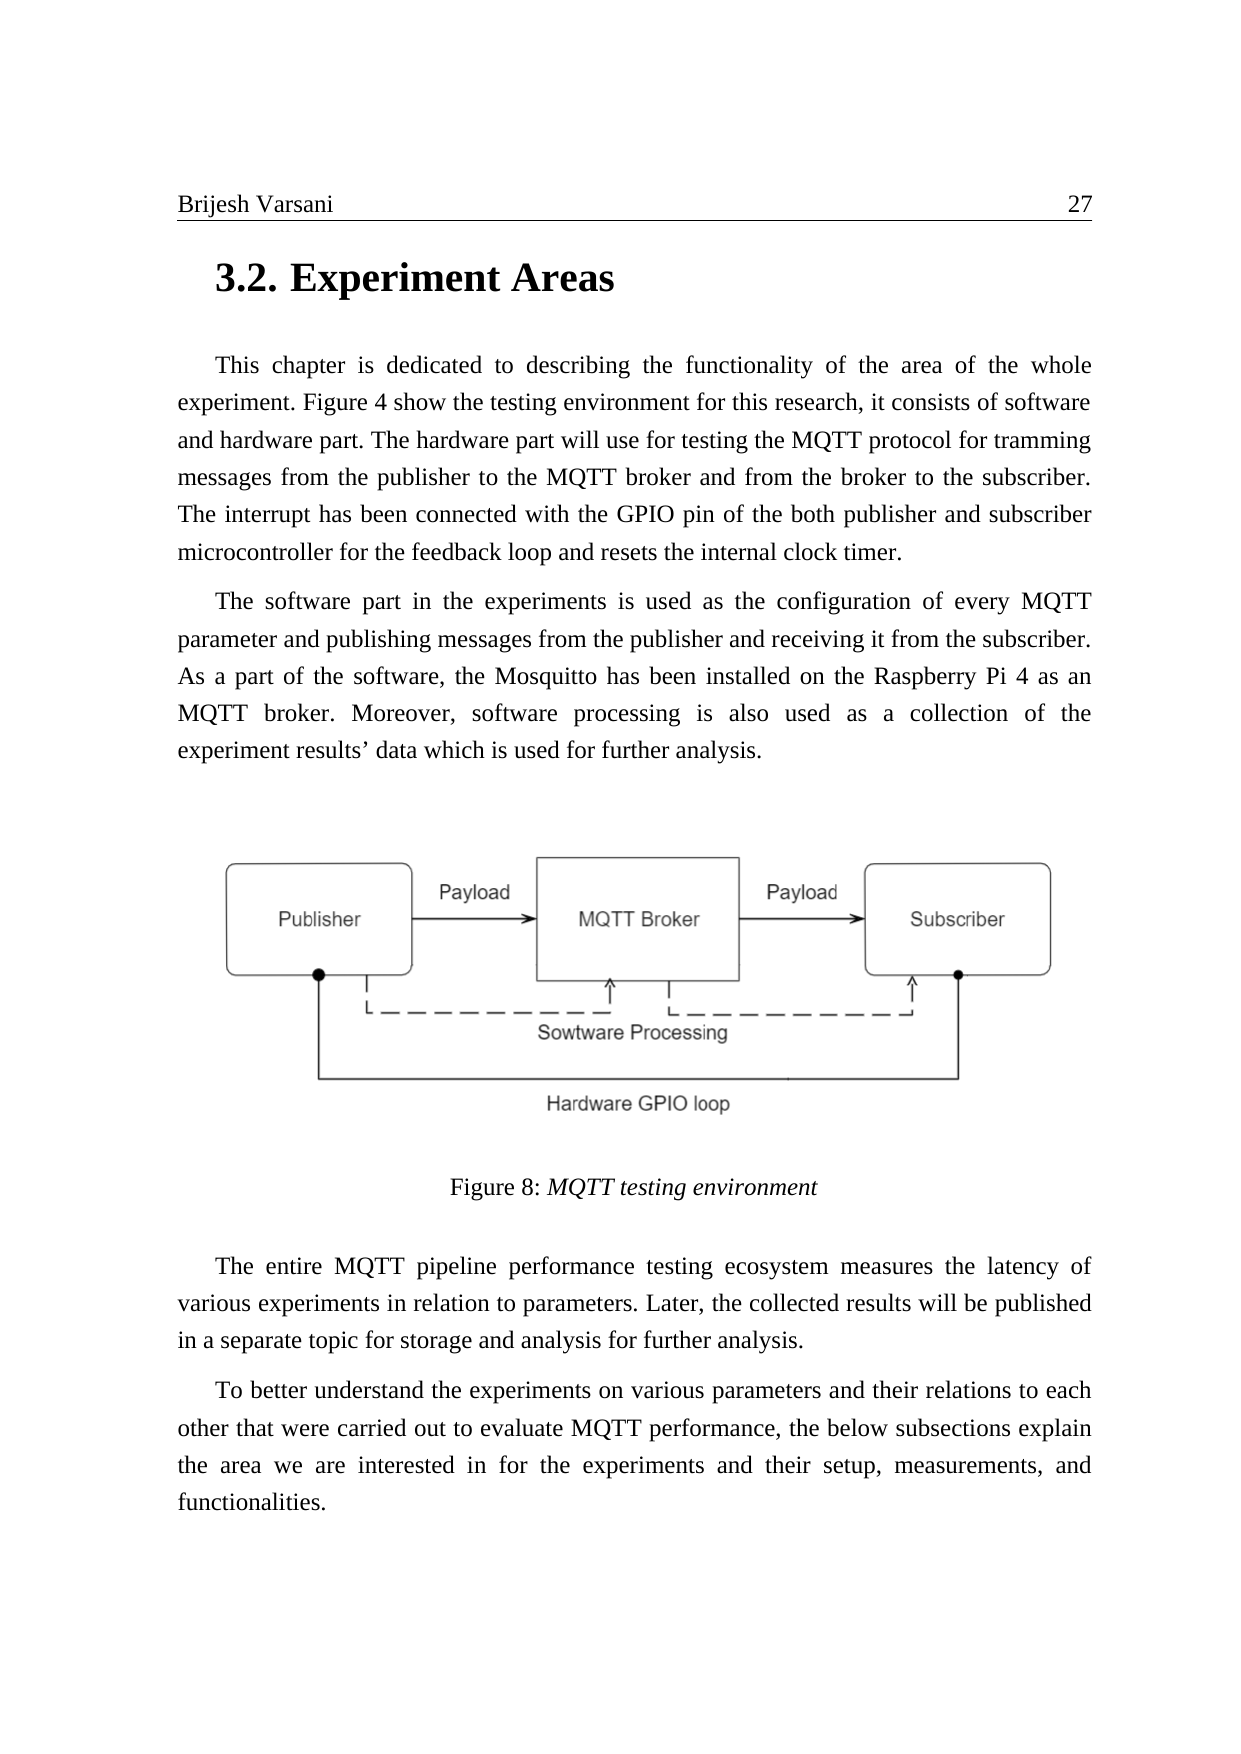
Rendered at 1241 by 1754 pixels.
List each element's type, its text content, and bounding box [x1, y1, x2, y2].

text The software part in the experiments is used as the configuration of every MQTT parameter and publishing messages from the publisher and receiving it from the subscriber. As a part of the software, the Mosquitto has been installed on the Raspberry Pi 4 as an MQTT broker. Moreover, software processing is also used as a collection of the experiment results’ data which is used for further analysis. [177, 586, 1092, 764]
text To better understand the experiments on various parameters and their relations to each other that were carried out to evaluate MQTT performance, the below subsections explain the area we are interested in for the experiments and their setup, measurements, and functionalities. [177, 1375, 1092, 1516]
subtitle Experiment Areas [215, 252, 1092, 300]
text The entire MQTT pipeline performance testing ecosystem measures the latency of various experiments in relation to parameters. Later, the collected results will be published in a separate topic for storage and analysis for further analysis. [177, 1251, 1092, 1354]
picture [181, 818, 1097, 1152]
text This chapter is dedicated to describing the functionality of the area of the whole experiment. Figure 4 show the testing environment for this research, it consists of software and hardware part. The hardware part will use for testing the MQTT protocol for tramming messages from the publisher to the MQTT broker and from the broker to the subscriber. The interrupt has been connected with the GPIO pin of the both publisher and subscriber microcontroller for the feedback loop and resets the internal clock timer. [177, 350, 1092, 565]
